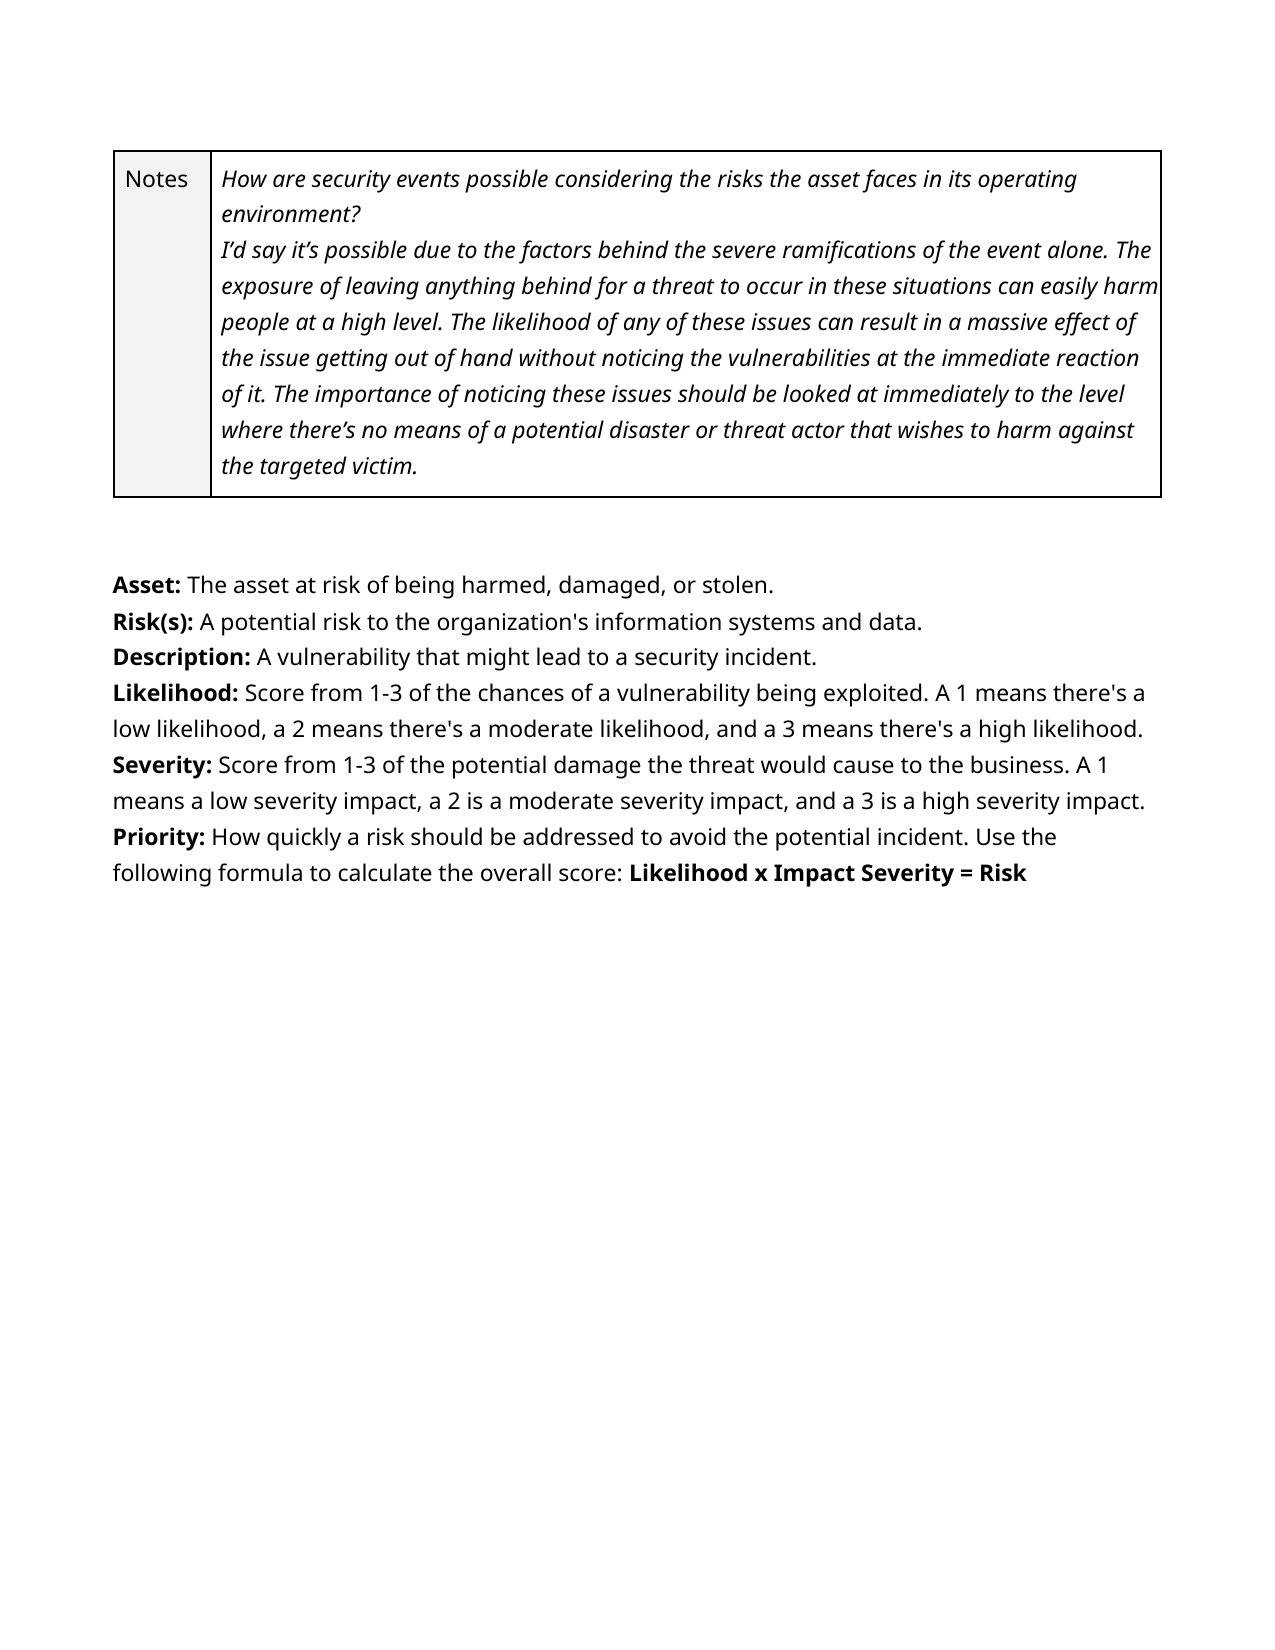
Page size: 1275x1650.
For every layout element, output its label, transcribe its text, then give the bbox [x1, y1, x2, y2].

text Likelihood: Score from 1-3 of the chances of a vulnerability being exploited. A 1 means there's a low likelihood, a 2 means there's a moderate likelihood, and a 3 means there's a high likelihood. [112, 677, 1162, 744]
text Asset: The asset at risk of being harmed, damaged, or stolen. [112, 569, 1162, 601]
text Priority: How quickly a risk should be addressed to avoid the potential incident. Use the following formula to calculate the overall score: Likelihood x Impact Severity = Risk [112, 821, 1162, 888]
table_cell How are security events possible considering the risks the asset faces in its operating environment? I’d say it’s possible due to the factors behind the severe ramifications of the event alone. The exposure of leaving anything behind for a threat to occur in these situations can easily harm people at a high level. The likelihood of any of these issues can result in a massive effect of the issue getting out of hand without noticing the vulnerabilities at the immediate reaction of it. The importance of noticing these issues should be looked at immediately to the level where there’s no means of a potential disaster or threat actor that wishes to harm against the targeted victim. [212, 152, 1160, 496]
text Risk(s): A potential risk to the organization's information systems and data. [112, 605, 1162, 637]
table_cell Notes [115, 152, 210, 496]
text Description: A vulnerability that might lead to a security incident. [112, 641, 1162, 673]
text Severity: Score from 1-3 of the potential damage the threat would cause to the business. A 1 means a low severity impact, a 2 is a moderate severity impact, and a 3 is a high severity impact. [112, 749, 1162, 816]
